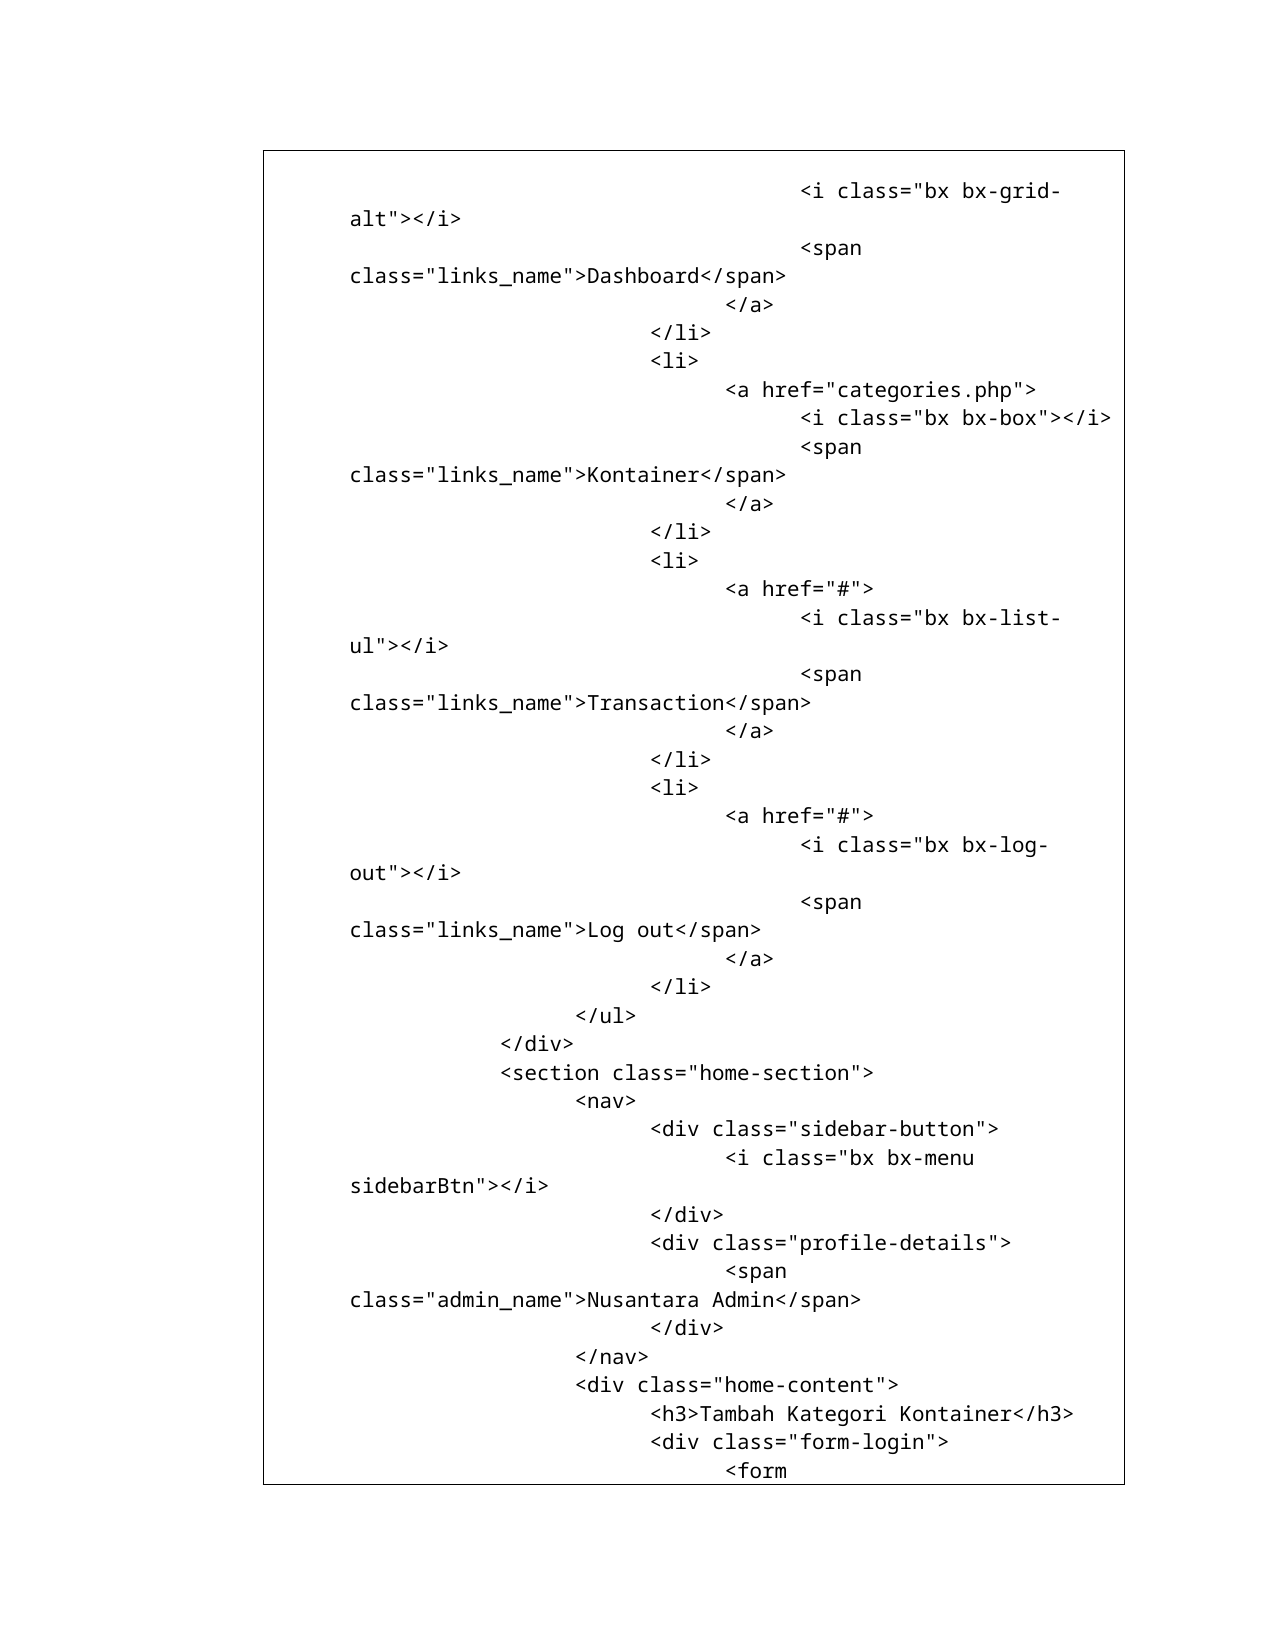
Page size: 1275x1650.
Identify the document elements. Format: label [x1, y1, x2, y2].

table_header [264, 151, 1124, 1484]
